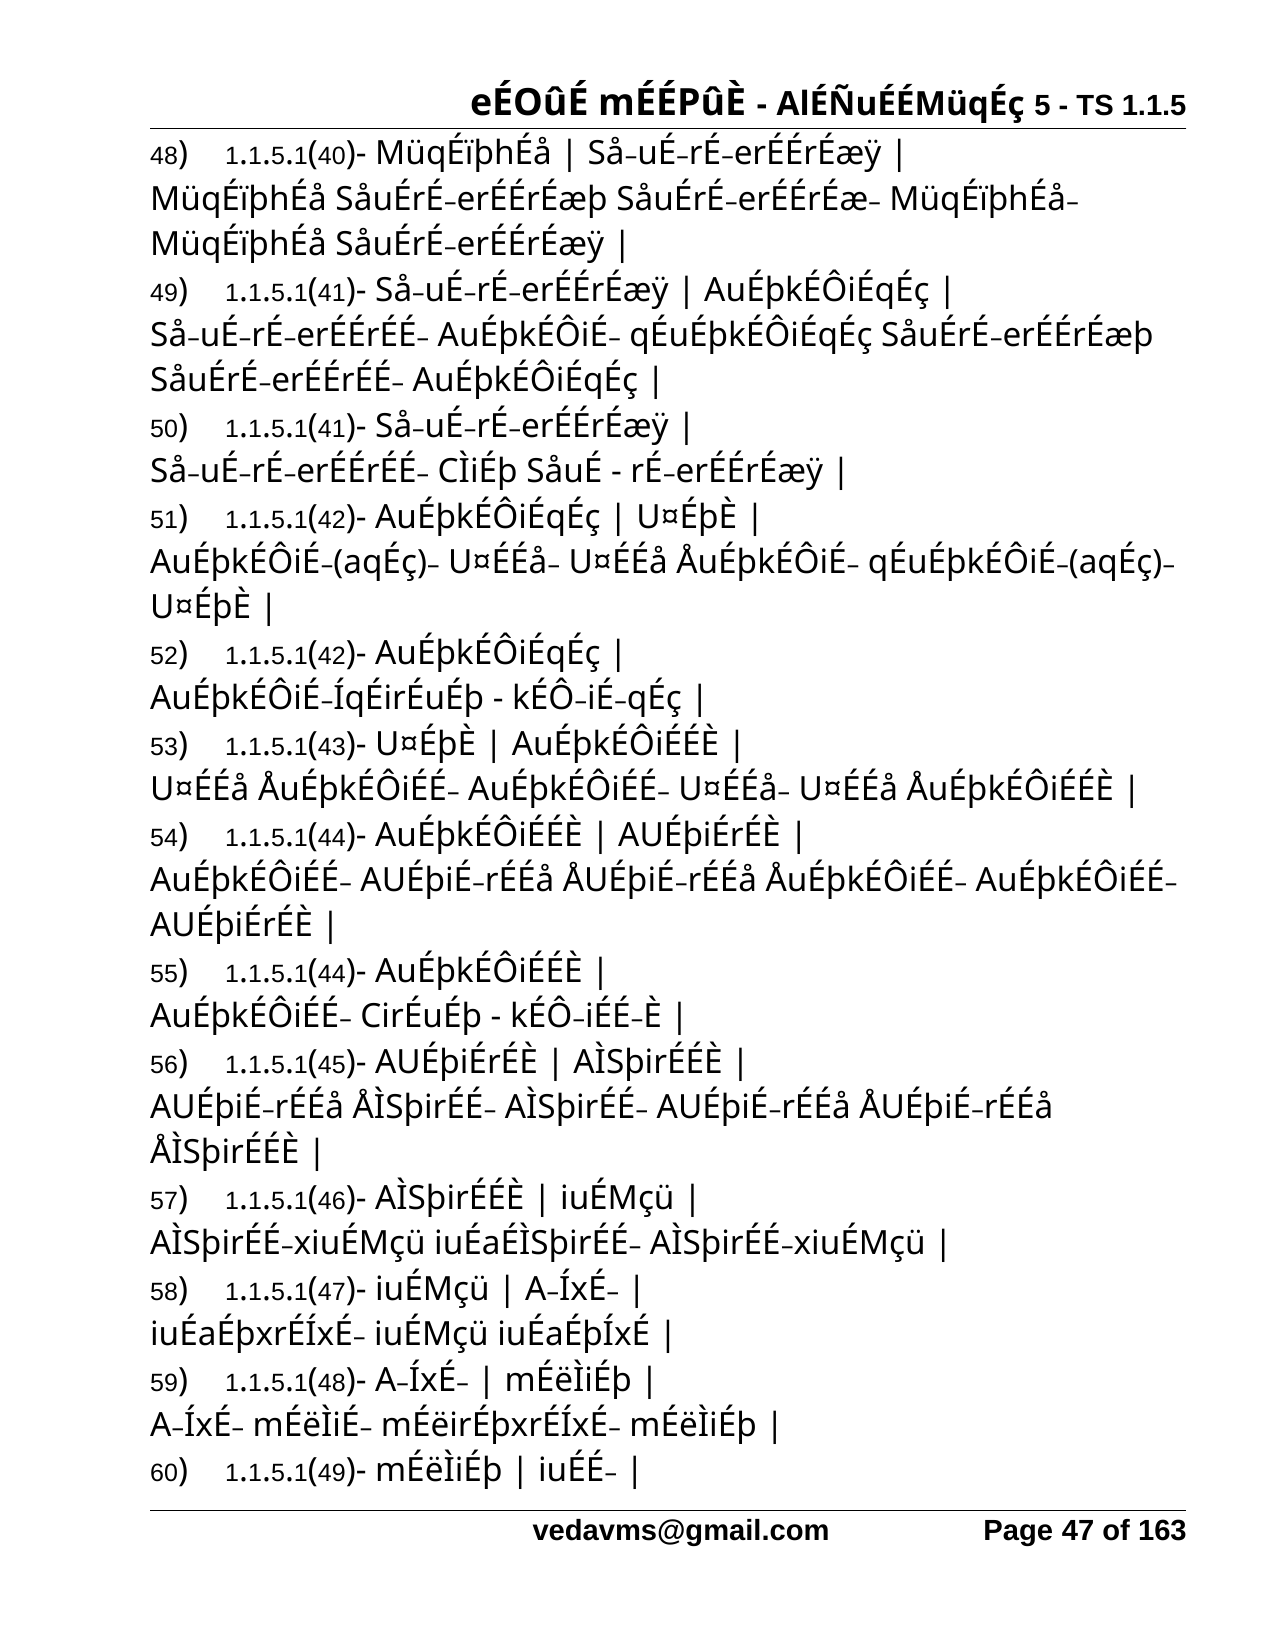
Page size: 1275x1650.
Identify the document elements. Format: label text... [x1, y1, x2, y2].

text 51) 1.1.5.1(42)- AuÉþkÉÔiÉqÉç | U¤ÉþÈ | [150, 492, 1186, 538]
text Så–uÉ–rÉ–erÉÉrÉÉ– AuÉþkÉÔiÉ– qÉuÉþkÉÔiÉqÉç SåuÉrÉ–erÉÉrÉæþ SåuÉrÉ–erÉÉrÉÉ– AuÉþkÉÔiÉqÉç | [150, 311, 1186, 402]
text AÌSþirÉÉ–xiuÉMçü iuÉaÉÌSþirÉÉ– AÌSþirÉÉ–xiuÉMçü | [150, 1219, 1186, 1264]
text Så–uÉ–rÉ–erÉÉrÉÉ– CÌiÉþ SåuÉ - rÉ–erÉÉrÉæÿ | [150, 447, 1186, 492]
text 48) 1.1.5.1(40)- MüqÉïþhÉå | Så–uÉ–rÉ–erÉÉrÉæÿ | [150, 129, 1186, 174]
text MüqÉïþhÉå SåuÉrÉ–erÉÉrÉæþ SåuÉrÉ–erÉÉrÉæ– MüqÉïþhÉå– MüqÉïþhÉå SåuÉrÉ–erÉÉrÉæÿ | [150, 174, 1186, 265]
text 55) 1.1.5.1(44)- AuÉþkÉÔiÉÉÈ | [150, 947, 1186, 992]
text iuÉaÉþxrÉÍxÉ– iuÉMçü iuÉaÉþÍxÉ | [150, 1310, 1186, 1355]
text 53) 1.1.5.1(43)- U¤ÉþÈ | AuÉþkÉÔiÉÉÈ | [150, 719, 1186, 765]
text AuÉþkÉÔiÉ–ÍqÉirÉuÉþ - kÉÔ–iÉ–qÉç | [150, 674, 1186, 719]
text 57) 1.1.5.1(46)- AÌSþirÉÉÈ | iuÉMçü | [150, 1174, 1186, 1219]
text U¤ÉÉå ÅuÉþkÉÔiÉÉ– AuÉþkÉÔiÉÉ– U¤ÉÉå– U¤ÉÉå ÅuÉþkÉÔiÉÉÈ | [150, 765, 1186, 810]
text 58) 1.1.5.1(47)- iuÉMçü | A–ÍxÉ– | [150, 1264, 1186, 1310]
text A–ÍxÉ– mÉëÌiÉ– mÉëirÉþxrÉÍxÉ– mÉëÌiÉþ | [150, 1401, 1186, 1446]
text 56) 1.1.5.1(45)- AUÉþiÉrÉÈ | AÌSþirÉÉÈ | [150, 1037, 1186, 1083]
text AuÉþkÉÔiÉÉ– CirÉuÉþ - kÉÔ–iÉÉ–È | [150, 992, 1186, 1037]
text 54) 1.1.5.1(44)- AuÉþkÉÔiÉÉÈ | AUÉþiÉrÉÈ | [150, 810, 1186, 856]
text 52) 1.1.5.1(42)- AuÉþkÉÔiÉqÉç | [150, 629, 1186, 674]
text AuÉþkÉÔiÉÉ– AUÉþiÉ–rÉÉå ÅUÉþiÉ–rÉÉå ÅuÉþkÉÔiÉÉ– AuÉþkÉÔiÉÉ– AUÉþiÉrÉÈ | [150, 856, 1186, 947]
text 60) 1.1.5.1(49)- mÉëÌiÉþ | iuÉÉ– | [150, 1446, 1186, 1492]
text AuÉþkÉÔiÉ–(aqÉç)– U¤ÉÉå– U¤ÉÉå ÅuÉþkÉÔiÉ– qÉuÉþkÉÔiÉ–(aqÉç)– U¤ÉþÈ | [150, 538, 1186, 629]
text AUÉþiÉ–rÉÉå ÅÌSþirÉÉ– AÌSþirÉÉ– AUÉþiÉ–rÉÉå ÅUÉþiÉ–rÉÉå ÅÌSþirÉÉÈ | [150, 1083, 1186, 1174]
text 59) 1.1.5.1(48)- A–ÍxÉ– | mÉëÌiÉþ | [150, 1355, 1186, 1401]
text 49) 1.1.5.1(41)- Så–uÉ–rÉ–erÉÉrÉæÿ | AuÉþkÉÔiÉqÉç | [150, 265, 1186, 311]
text 50) 1.1.5.1(41)- Så–uÉ–rÉ–erÉÉrÉæÿ | [150, 402, 1186, 447]
